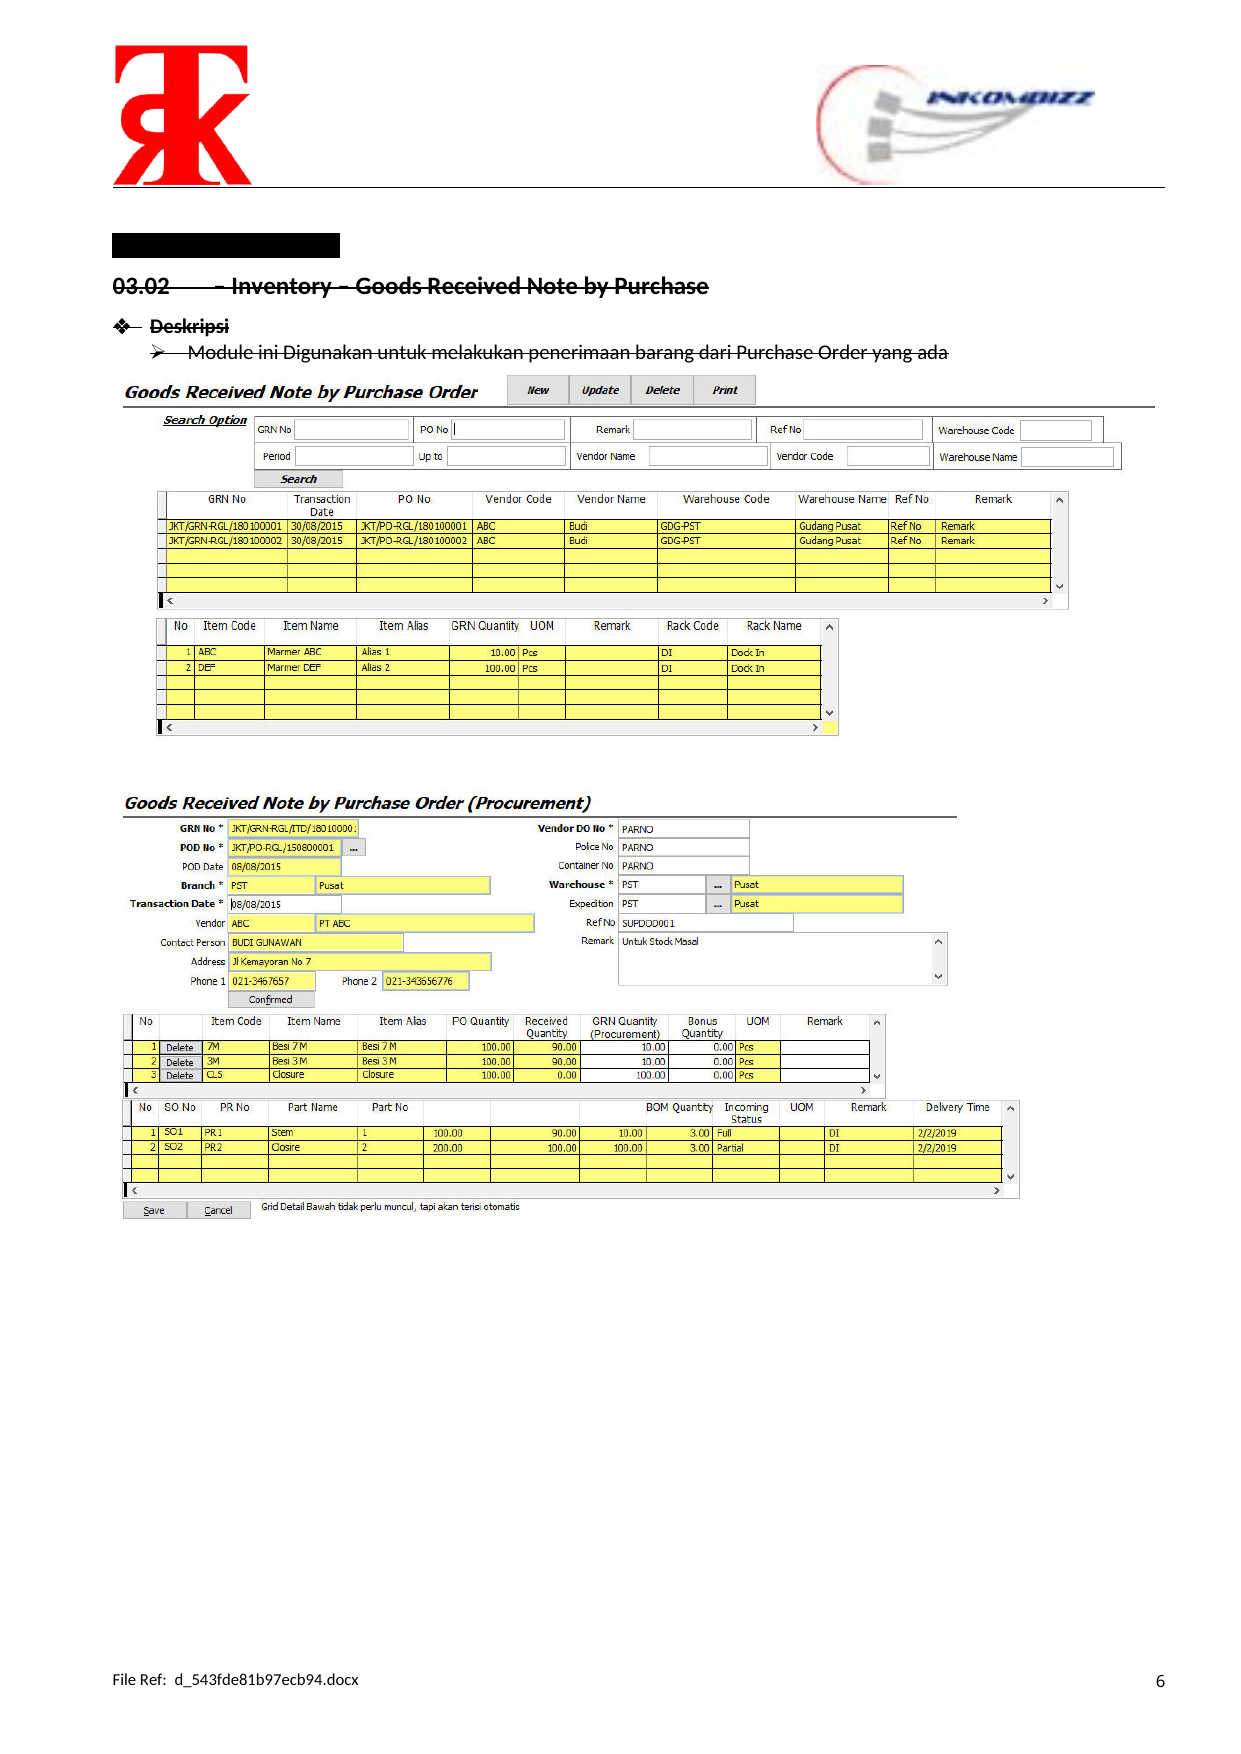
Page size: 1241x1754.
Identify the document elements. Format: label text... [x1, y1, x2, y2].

list Deskripsi [112, 313, 1165, 339]
picture [112, 364, 1166, 1281]
picture [112, 45, 253, 185]
picture [816, 65, 1096, 185]
subtitle – Inventory – Goods Received Note by Purchase [112, 271, 1165, 301]
list Module ini Digunakan untuk melakukan penerimaan barang dari Purchase Order yang ada [150, 339, 1165, 364]
